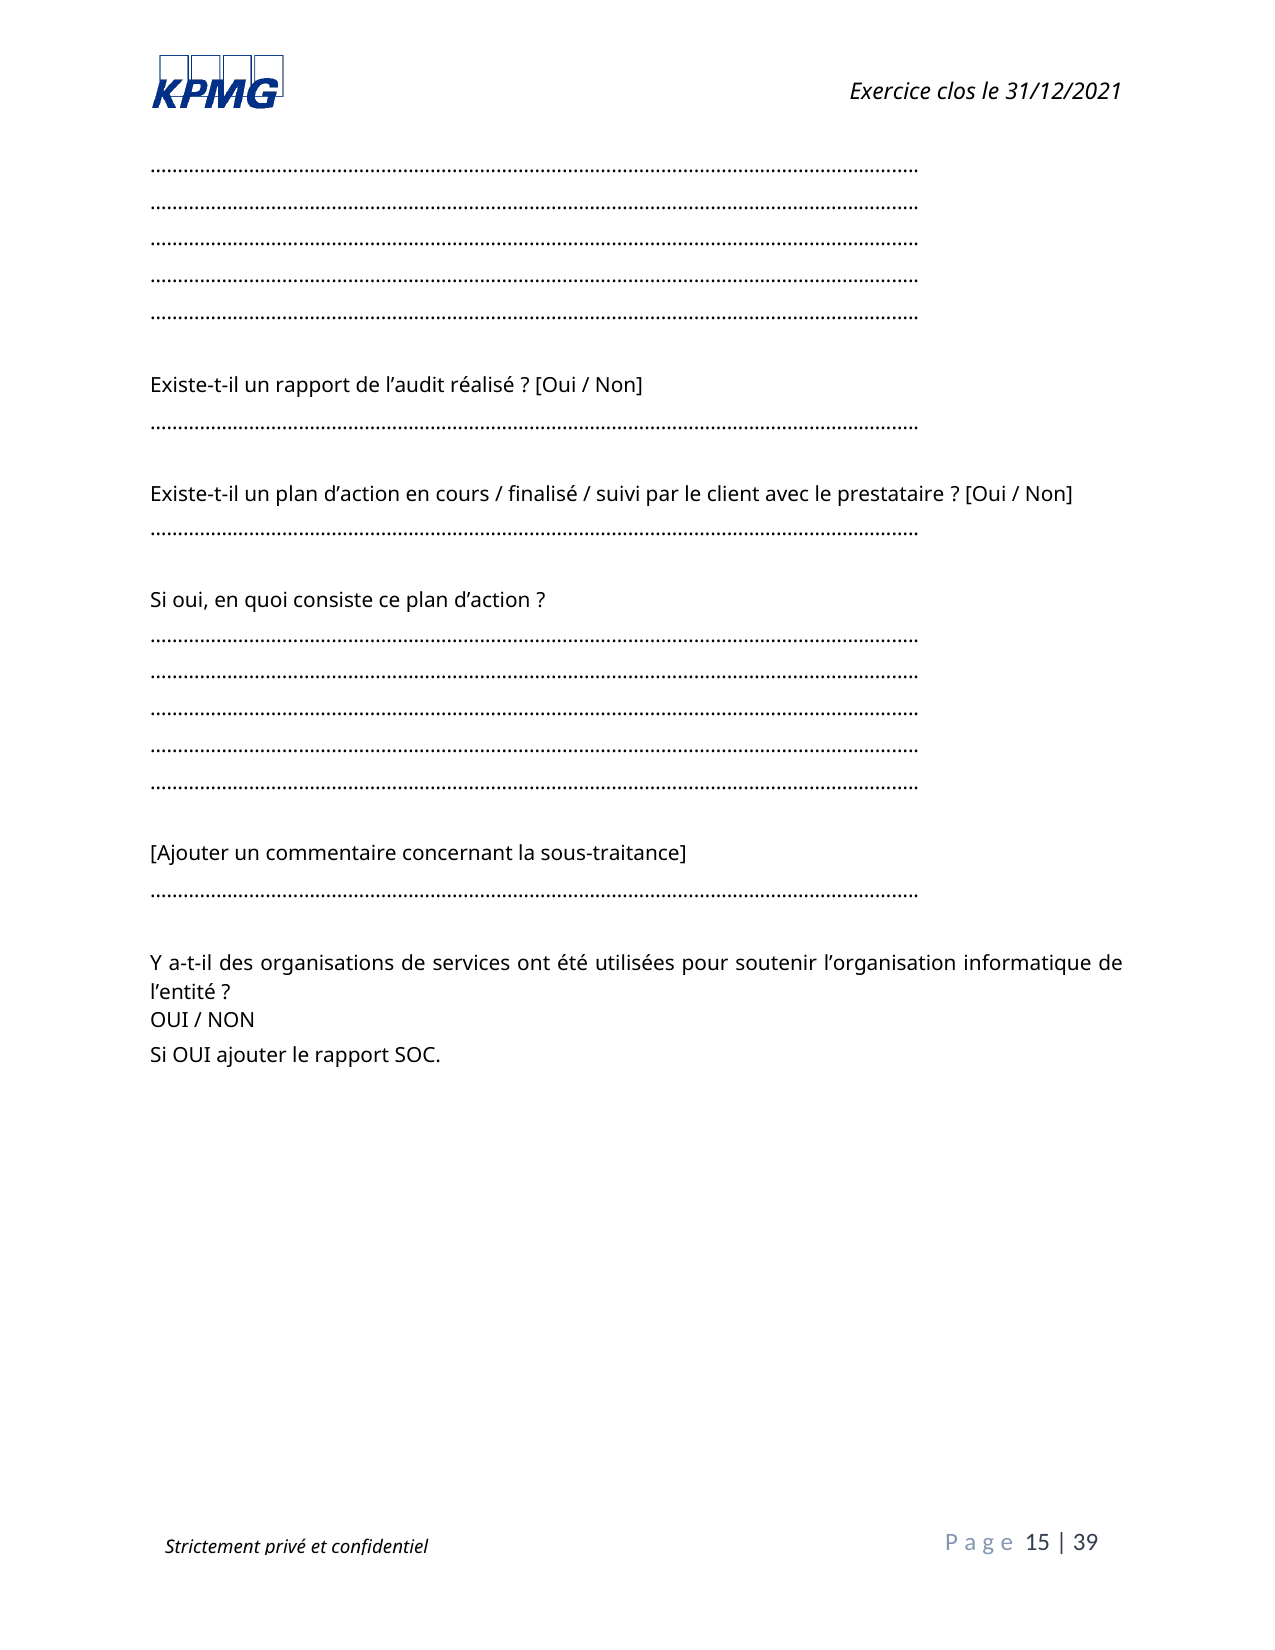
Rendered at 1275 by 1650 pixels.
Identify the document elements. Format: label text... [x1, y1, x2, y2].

text Existe-t-il un rapport de l’audit réalisé ? [Oui / Non] [150, 371, 1125, 399]
text ………………………………………………………………………………………………………………………….. [150, 656, 1125, 685]
text ………………………………………………………………………………………………………………………….. [150, 513, 1125, 542]
text ………………………………………………………………………………………………………………………….. [150, 875, 1125, 903]
text ………………………………………………………………………………………………………………………….. [150, 693, 1125, 722]
text ………………………………………………………………………………………………………………………….. [150, 730, 1125, 758]
list Existe-t-il un plan d’action en cours / finalisé / suivi par le client avec le prestataire ? [Oui / Non] [150, 479, 1125, 507]
text ………………………………………………………………………………………………………………………….. [150, 407, 1125, 436]
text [150, 150, 1125, 178]
list Si oui, en quoi consiste ce plan d’action ? [150, 585, 1125, 613]
text ………………………………………………………………………………………………………………………….. [150, 297, 1125, 326]
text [150, 223, 1125, 252]
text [150, 187, 1125, 215]
picture [150, 53, 285, 110]
list Y a-t-il des organisations de services ont été utilisées pour soutenir l’organisation informatique de l’entité ? OUI / NON [150, 948, 1125, 1034]
list Si OUI ajouter le rapport SOC. [150, 1040, 1125, 1068]
text ………………………………………………………………………………………………………………………….. [150, 620, 1125, 648]
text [150, 260, 1125, 289]
text ………………………………………………………………………………………………………………………….. [150, 767, 1125, 795]
text [Ajouter un commentaire concernant la sous-traitance] [150, 838, 1125, 867]
